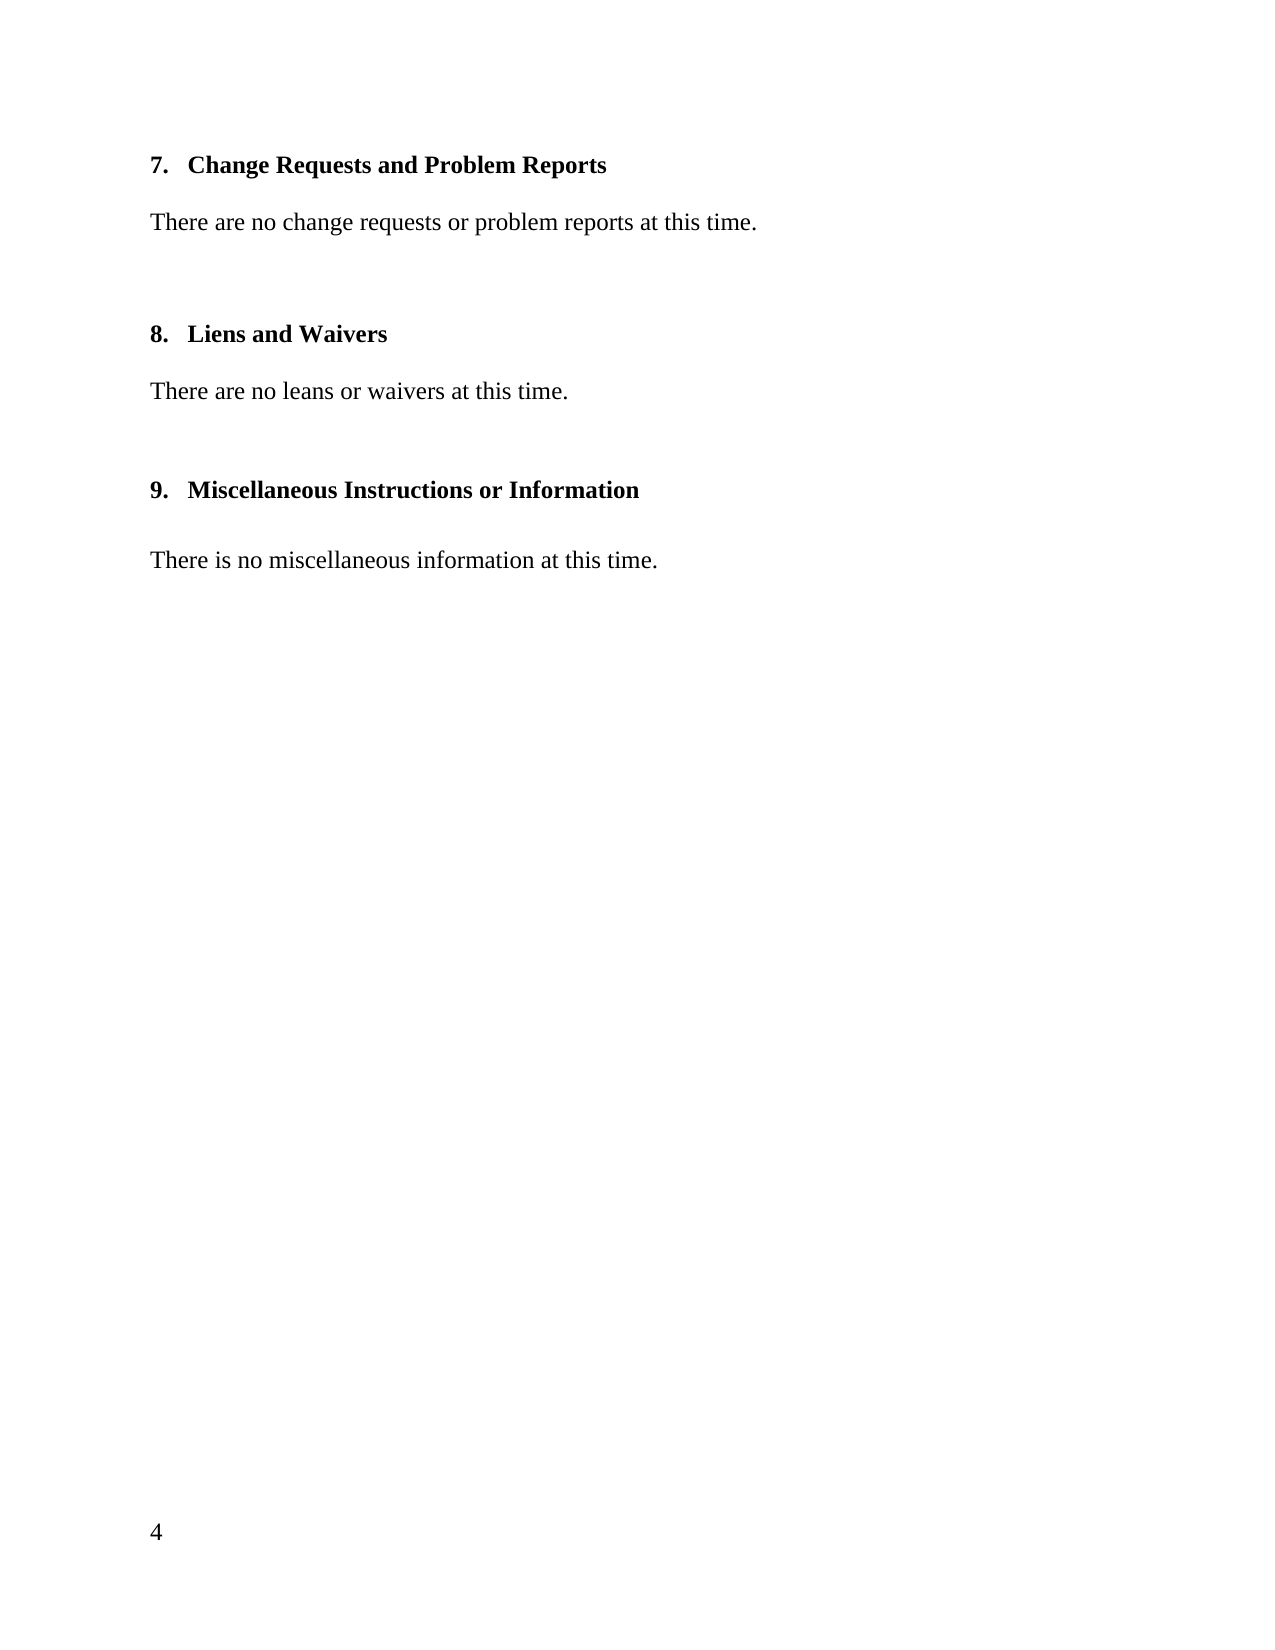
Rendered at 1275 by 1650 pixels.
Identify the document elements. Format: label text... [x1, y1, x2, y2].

text There are no change requests or problem reports at this time. [150, 207, 1125, 236]
text There is no miscellaneous information at this time. [150, 545, 1125, 574]
text There are no leans or waivers at this time. [150, 376, 1125, 405]
list Change Requests and Problem Reports [150, 150, 1125, 179]
list Miscellaneous Instructions or Information [150, 475, 1125, 504]
list Liens and Waivers [150, 319, 1125, 347]
